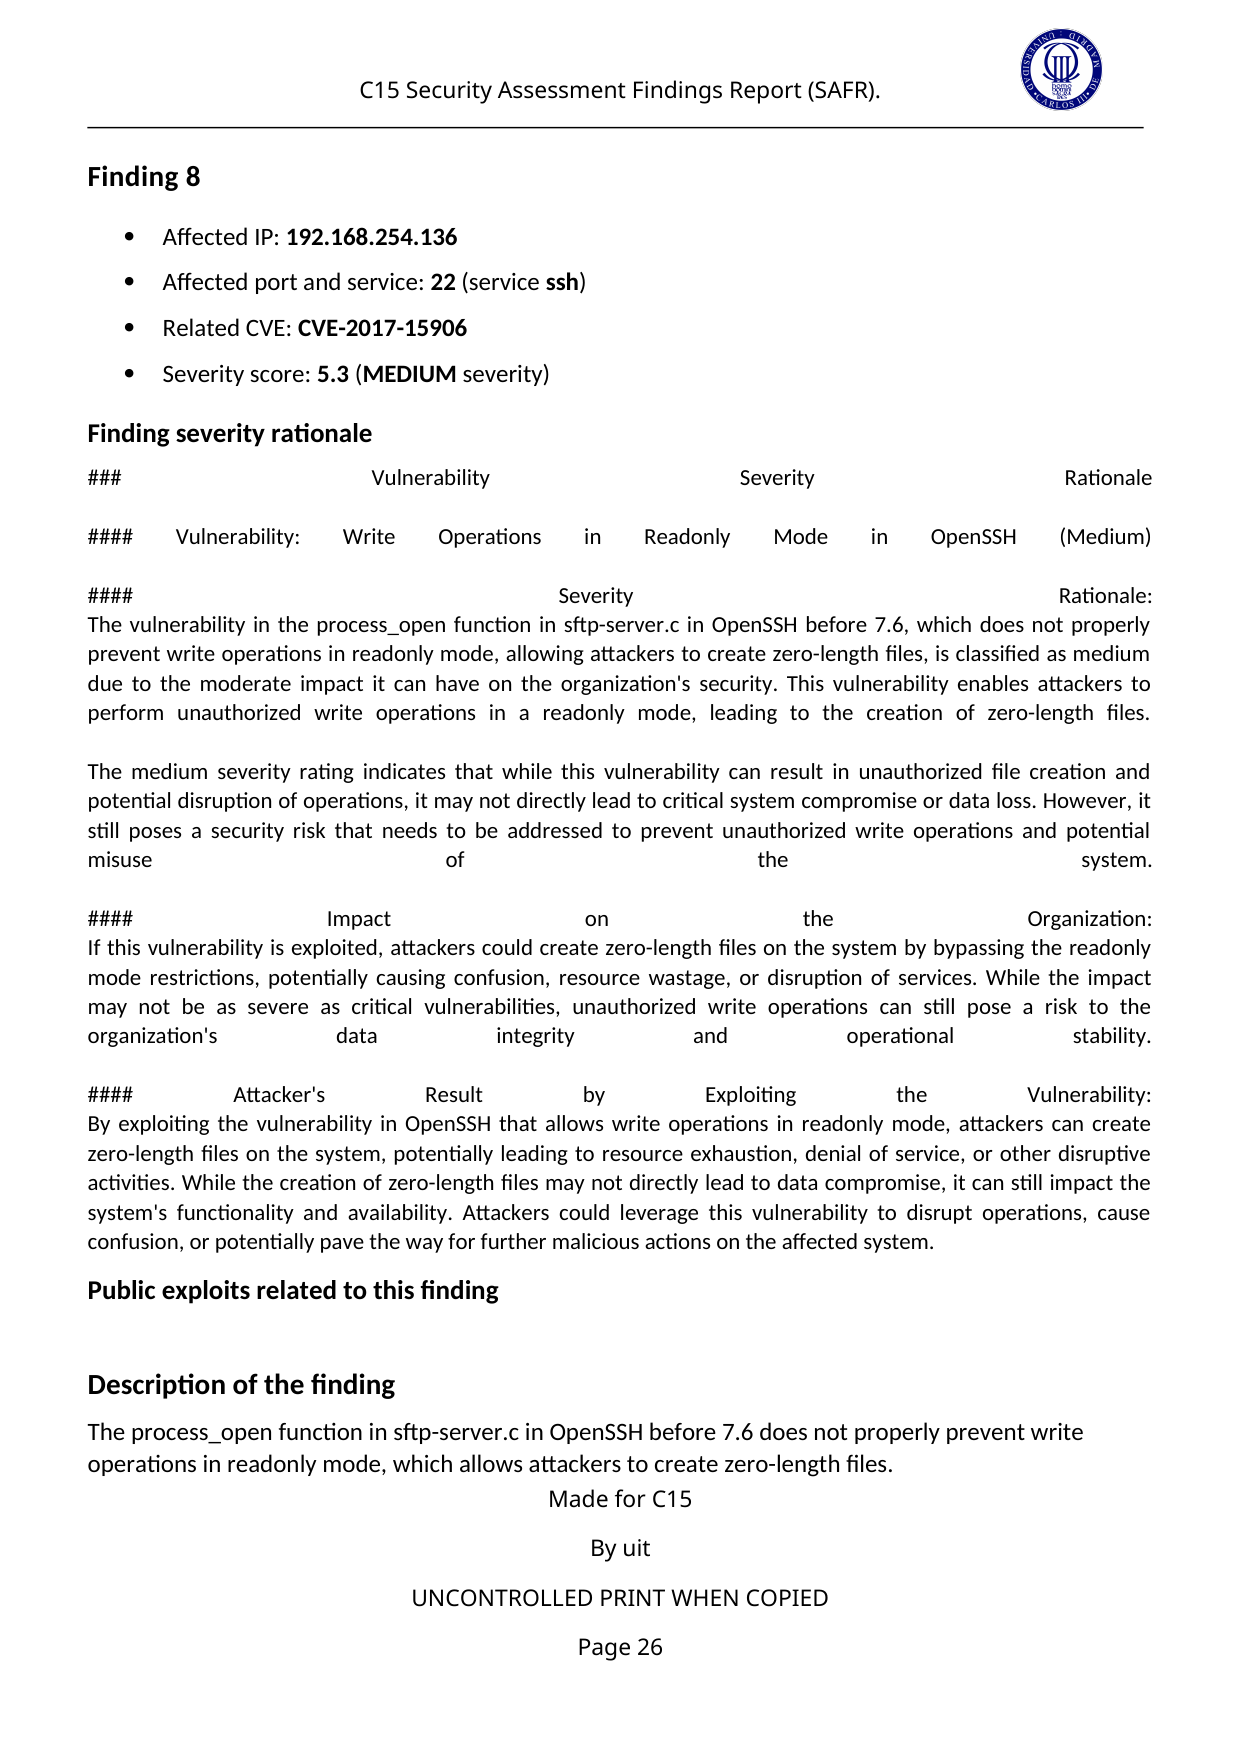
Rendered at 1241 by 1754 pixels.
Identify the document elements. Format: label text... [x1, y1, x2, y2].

picture [1020, 28, 1103, 111]
subtitle Public exploits related to this finding [87, 1273, 1153, 1306]
subtitle Finding 8 [87, 158, 1153, 194]
text The process_open function in sftp-server.c in OpenSSH before 7.6 does not properly prevent write operations in readonly mode, which allows attackers to create zero-length files. [87, 1416, 1153, 1478]
subtitle Finding severity rationale [87, 416, 1153, 449]
text ### Vulnerability Severity Rationale #### Vulnerability: Write Operations in Readonly Mode in OpenSSH (Medium) #### Severity Rationale: The vulnerability in the process_open function in sftp-server.c in OpenSSH before 7.6, which does not properly prevent write operations in readonly mode, allowing attackers to create zero-length files, is classified as medium due to the moderate impact it can have on the organization's security. This vulnerability enables attackers to perform unauthorized write operations in a readonly mode, leading to the creation of zero-length files. The medium severity rating indicates that while this vulnerability can result in unauthorized file creation and potential disruption of operations, it may not directly lead to critical system compromise or data loss. However, it still poses a security risk that needs to be addressed to prevent unauthorized write operations and potential misuse of the system. #### Impact on the Organization: If this vulnerability is exploited, attackers could create zero-length files on the system by bypassing the readonly mode restrictions, potentially causing confusion, resource wastage, or disruption of services. While the impact may not be as severe as critical vulnerabilities, unauthorized write operations can still pose a risk to the organization's data integrity and operational stability. #### Attacker's Result by Exploiting the Vulnerability: By exploiting the vulnerability in OpenSSH that allows write operations in readonly mode, attackers can create zero-length files on the system, potentially leading to resource exhaustion, denial of service, or other disruptive activities. While the creation of zero-length files may not directly lead to data compromise, it can still impact the system's functionality and availability. Attackers could leverage this vulnerability to disrupt operations, cause confusion, or potentially pave the way for further malicious actions on the affected system. [87, 463, 1153, 1255]
list Related CVE: CVE-2017-15906 [125, 312, 1153, 343]
subtitle Description of the finding [87, 1366, 1153, 1402]
list Severity score: 5.3 (MEDIUM severity) [125, 358, 1153, 388]
list Affected IP: 192.168.254.136 [125, 221, 1153, 251]
list Affected port and service: 22 (service ssh) [125, 266, 1153, 297]
